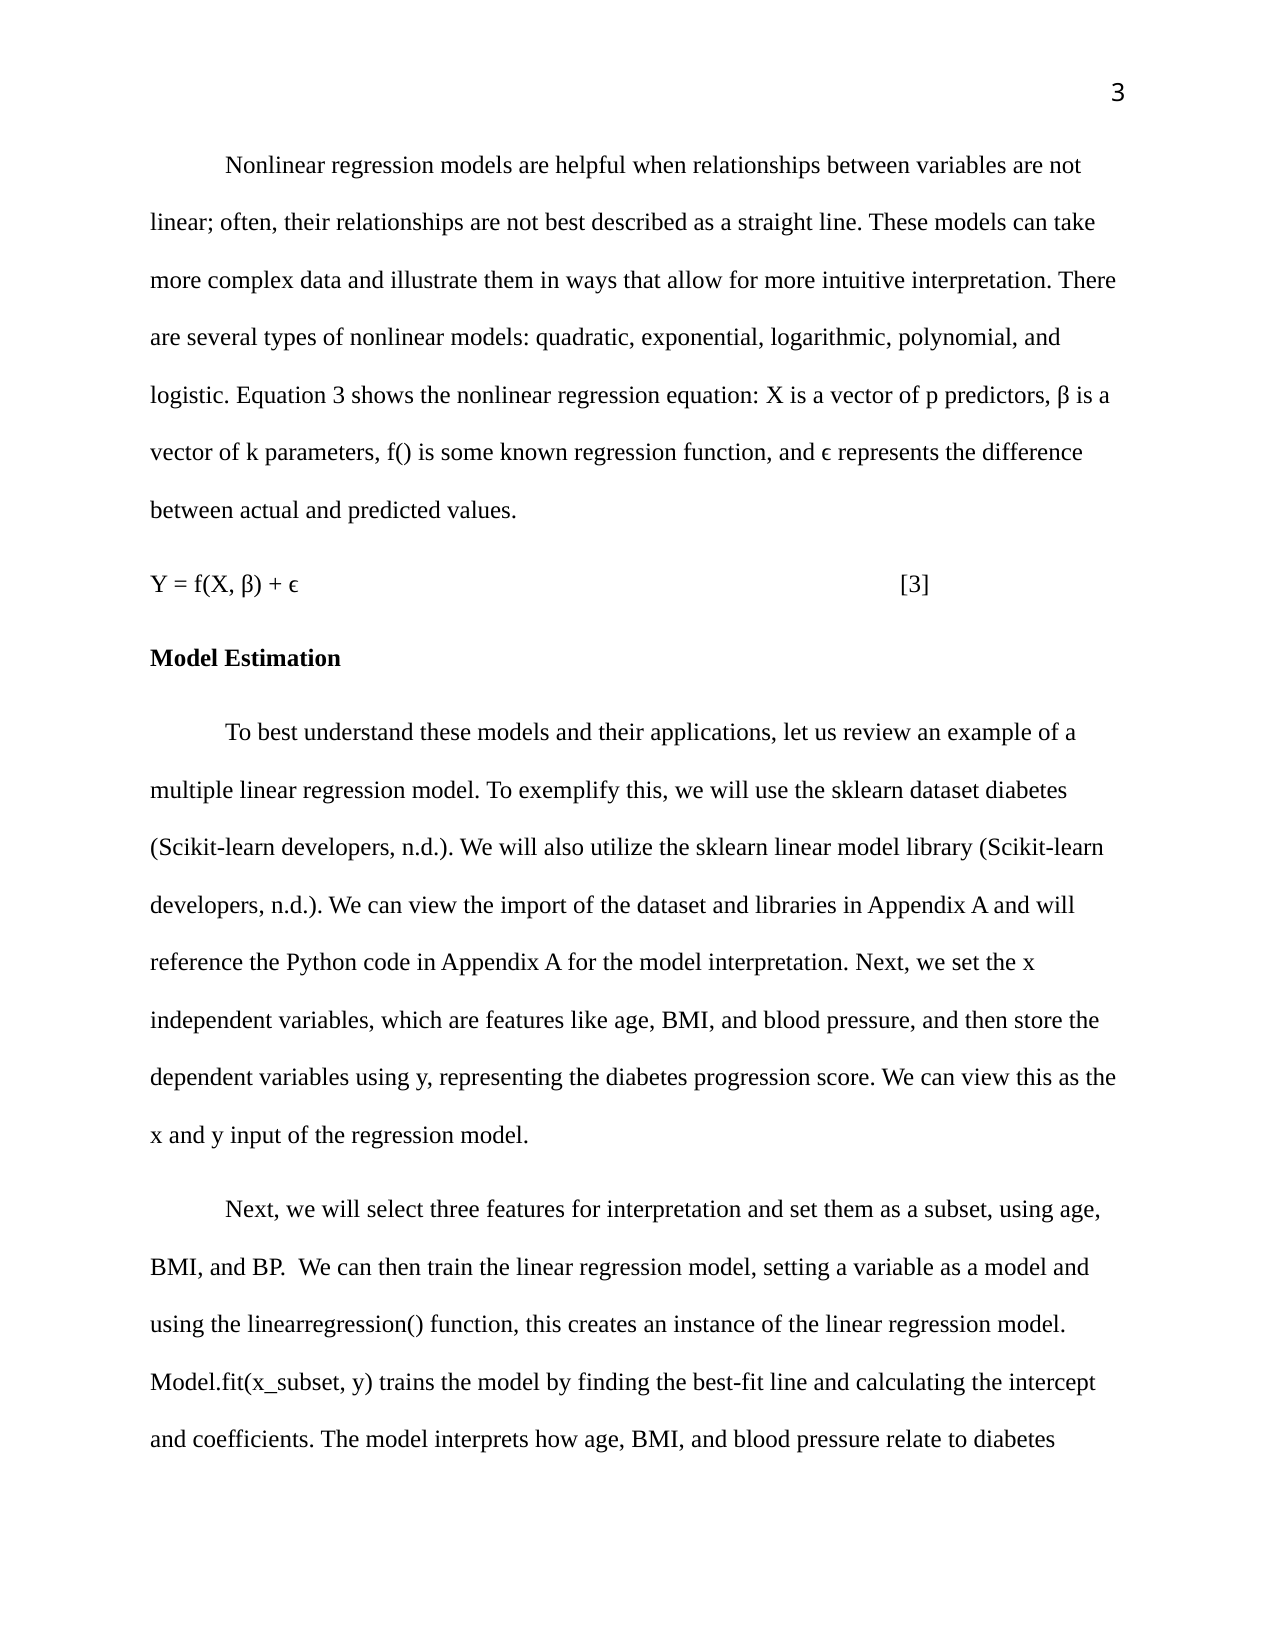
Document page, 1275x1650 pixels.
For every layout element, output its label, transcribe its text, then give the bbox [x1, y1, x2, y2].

text Model Estimation [150, 643, 1125, 672]
text To best understand these models and their applications, let us review an example of a multiple linear regression model. To exemplify this, we will use the sklearn dataset diabetes (Scikit-learn developers, n.d.). We will also utilize the sklearn linear model library (Scikit-learn developers, n.d.). We can view the import of the dataset and libraries in Appendix A and will reference the Python code in Appendix A for the model interpretation. Next, we set the x independent variables, which are features like age, BMI, and blood pressure, and then store the dependent variables using y, representing the diabetes progression score. We can view this as the x and y input of the regression model. [150, 717, 1125, 1149]
text Nonlinear regression models are helpful when relationships between variables are not linear; often, their relationships are not best described as a straight line. These models can take more complex data and illustrate them in ways that allow for more intuitive interpretation. There are several types of nonlinear models: quadratic, exponential, logarithmic, polynomial, and logistic. Equation 3 shows the nonlinear regression equation: X is a vector of p predictors, β is a vector of k parameters, f() is some known regression function, and ϵ represents the difference between actual and predicted values. [150, 150, 1125, 524]
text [150, 1194, 1125, 1453]
text Y = f(X, β) + ϵ [3] [150, 569, 1125, 598]
